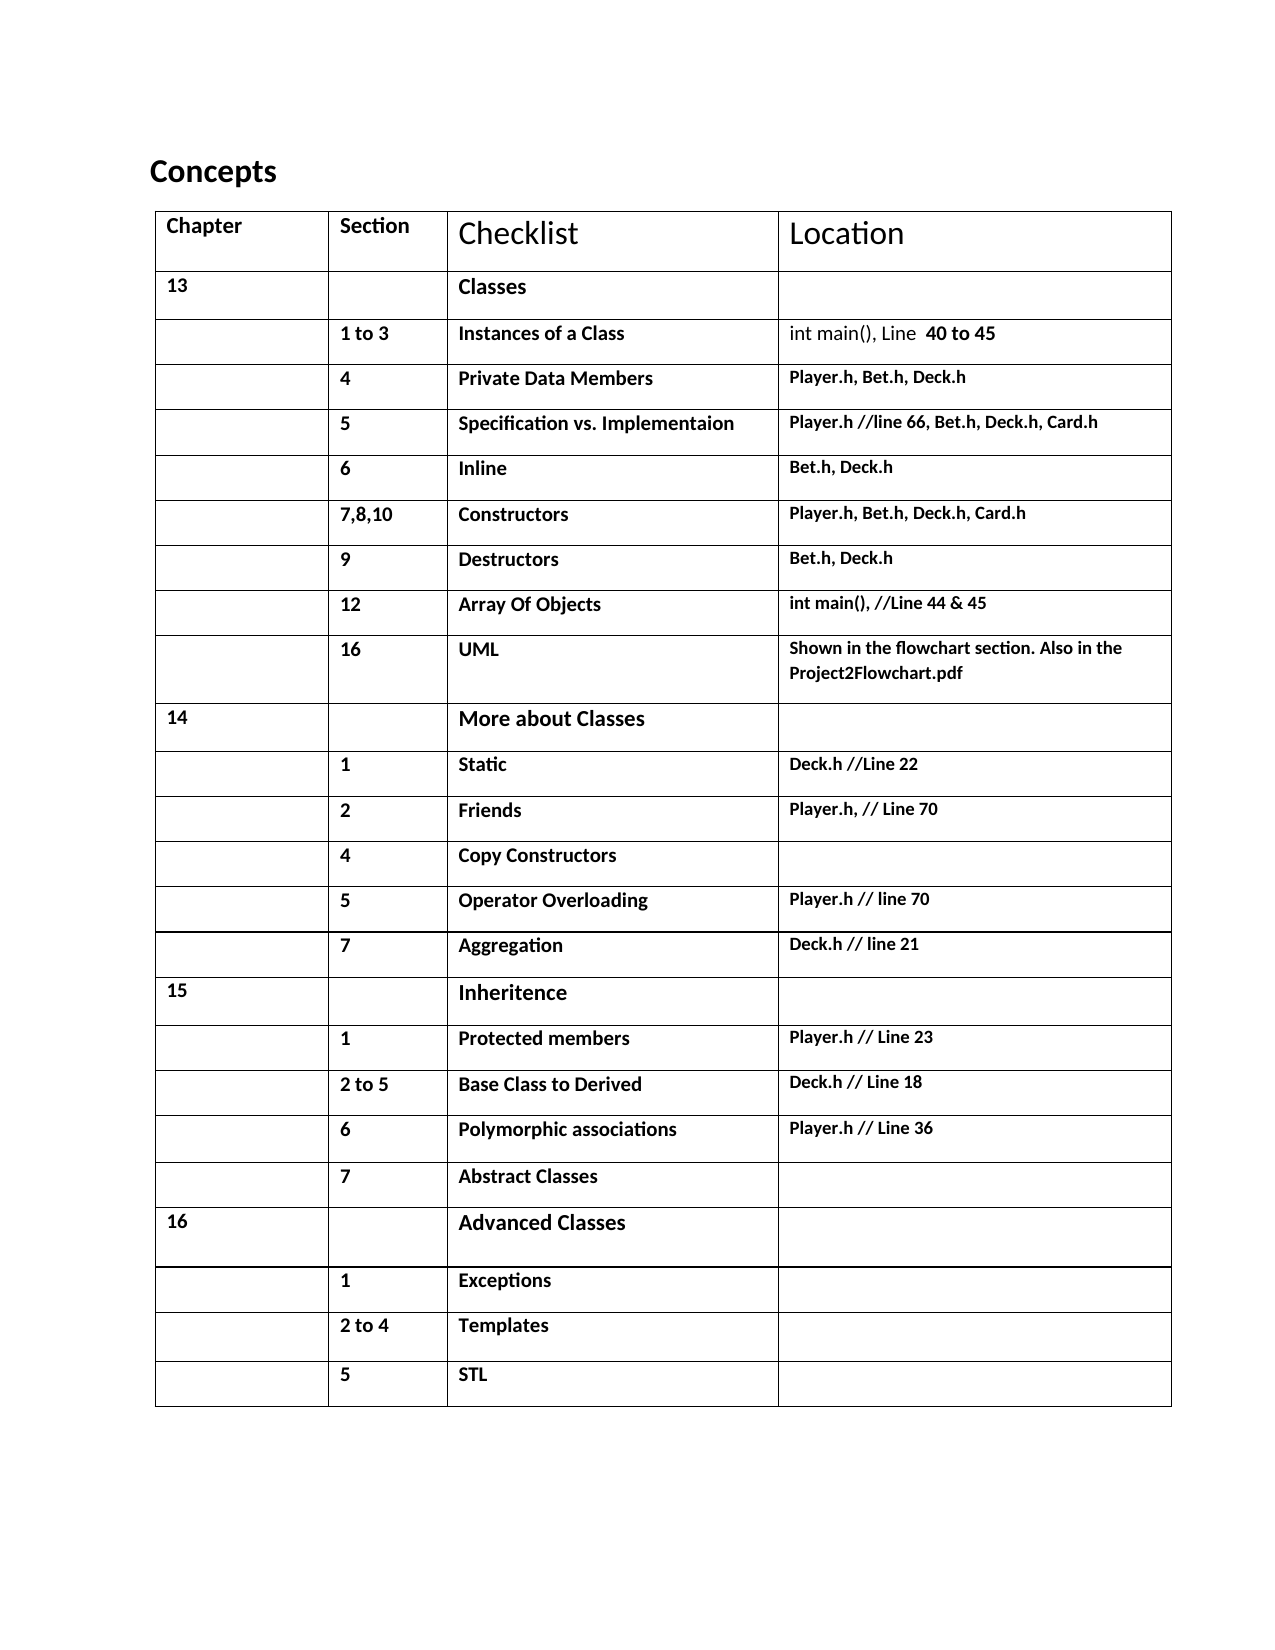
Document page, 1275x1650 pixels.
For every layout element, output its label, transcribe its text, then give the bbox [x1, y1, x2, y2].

table_cell Inline [448, 456, 778, 500]
table_cell Classes [448, 272, 778, 319]
table_cell [329, 704, 447, 751]
table_cell 6 [329, 1116, 447, 1162]
table_cell UML [448, 636, 778, 703]
table_cell [156, 1071, 328, 1115]
table_cell [156, 636, 328, 703]
table_cell 4 [329, 842, 447, 886]
table_cell Inheritence [448, 978, 778, 1024]
table_cell [156, 1026, 328, 1070]
table_cell Constructors [448, 501, 778, 545]
table_cell 2 [329, 797, 447, 841]
table_cell [329, 978, 447, 1024]
table_cell Deck.h // Line 18 [779, 1071, 1171, 1115]
table_cell [156, 365, 328, 409]
table_cell Shown in the flowchart section. Also in the Project2Flowchart.pdf [779, 636, 1171, 703]
table_cell 9 [329, 546, 447, 590]
table_cell 14 [156, 704, 328, 751]
table_cell 16 [329, 636, 447, 703]
table_cell Instances of a Class [448, 320, 778, 364]
table_cell [329, 1208, 447, 1266]
table_cell Player.h, Bet.h, Deck.h [779, 365, 1171, 409]
table_cell [156, 842, 328, 886]
table_cell Bet.h, Deck.h [779, 456, 1171, 500]
table_cell [779, 1163, 1171, 1207]
table_cell [156, 1313, 328, 1361]
table_cell Array Of Objects [448, 591, 778, 635]
table_cell 2 to 4 [329, 1313, 447, 1361]
table_cell 7 [329, 1163, 447, 1207]
table_cell Private Data Members [448, 365, 778, 409]
table_cell [156, 887, 328, 931]
table_cell [779, 1313, 1171, 1361]
table_cell 1 [329, 752, 447, 796]
table_cell Copy Constructors [448, 842, 778, 886]
table_cell [156, 501, 328, 545]
table_cell [156, 933, 328, 977]
table_cell Player.h, // Line 70 [779, 797, 1171, 841]
table_cell Destructors [448, 546, 778, 590]
table_cell 7,8,10 [329, 501, 447, 545]
table_cell Static [448, 752, 778, 796]
table_cell Aggregation [448, 933, 778, 977]
table_cell Deck.h //Line 22 [779, 752, 1171, 796]
table_cell Player.h, Bet.h, Deck.h, Card.h [779, 501, 1171, 545]
table_cell Deck.h // line 21 [779, 933, 1171, 977]
table_cell Bet.h, Deck.h [779, 546, 1171, 590]
table_cell int main(), //Line 44 & 45 [779, 591, 1171, 635]
table_cell 1 [329, 1026, 447, 1070]
table_cell 13 [156, 272, 328, 319]
table_cell [779, 842, 1171, 886]
table_cell [156, 1163, 328, 1207]
table_header Checklist [448, 212, 778, 271]
table_cell [779, 1268, 1171, 1312]
table_cell [156, 1116, 328, 1162]
table_cell [156, 320, 328, 364]
table_cell [156, 410, 328, 454]
table_cell 2 to 5 [329, 1071, 447, 1115]
table_cell Player.h //line 66, Bet.h, Deck.h, Card.h [779, 410, 1171, 454]
table_cell Abstract Classes [448, 1163, 778, 1207]
table_cell 16 [156, 1208, 328, 1266]
table_cell 12 [329, 591, 447, 635]
table_cell Exceptions [448, 1268, 778, 1312]
table_cell Polymorphic associations [448, 1116, 778, 1162]
table_cell [156, 591, 328, 635]
table_cell STL [448, 1362, 778, 1406]
table_cell [156, 797, 328, 841]
table_cell 5 [329, 887, 447, 931]
table_cell 15 [156, 978, 328, 1024]
table_header Location [779, 212, 1171, 271]
table_cell Templates [448, 1313, 778, 1361]
table_header Chapter [156, 212, 328, 271]
text Concepts [150, 150, 1125, 191]
table_cell int main(), Line 40 to 45 [779, 320, 1171, 364]
table_cell Operator Overloading [448, 887, 778, 931]
table_cell [779, 272, 1171, 319]
table_cell Friends [448, 797, 778, 841]
table_cell [156, 546, 328, 590]
table_cell [329, 272, 447, 319]
table_cell 5 [329, 410, 447, 454]
table_cell [779, 704, 1171, 751]
table_cell [779, 1362, 1171, 1406]
table_cell Player.h // Line 23 [779, 1026, 1171, 1070]
table_cell Advanced Classes [448, 1208, 778, 1266]
table_cell More about Classes [448, 704, 778, 751]
table_cell [156, 456, 328, 500]
table_cell [156, 1268, 328, 1312]
table_cell 6 [329, 456, 447, 500]
table_cell [779, 978, 1171, 1024]
table_cell [156, 752, 328, 796]
table_cell 4 [329, 365, 447, 409]
table_cell 1 to 3 [329, 320, 447, 364]
table_cell Base Class to Derived [448, 1071, 778, 1115]
table_cell [156, 1362, 328, 1406]
table_header Section [329, 212, 447, 271]
table_cell 7 [329, 933, 447, 977]
table_cell [779, 1208, 1171, 1266]
table_cell 1 [329, 1268, 447, 1312]
table_cell Player.h // line 70 [779, 887, 1171, 931]
table_cell 5 [329, 1362, 447, 1406]
table_cell Specification vs. Implementaion [448, 410, 778, 454]
table_cell Player.h // Line 36 [779, 1116, 1171, 1162]
table_cell Protected members [448, 1026, 778, 1070]
